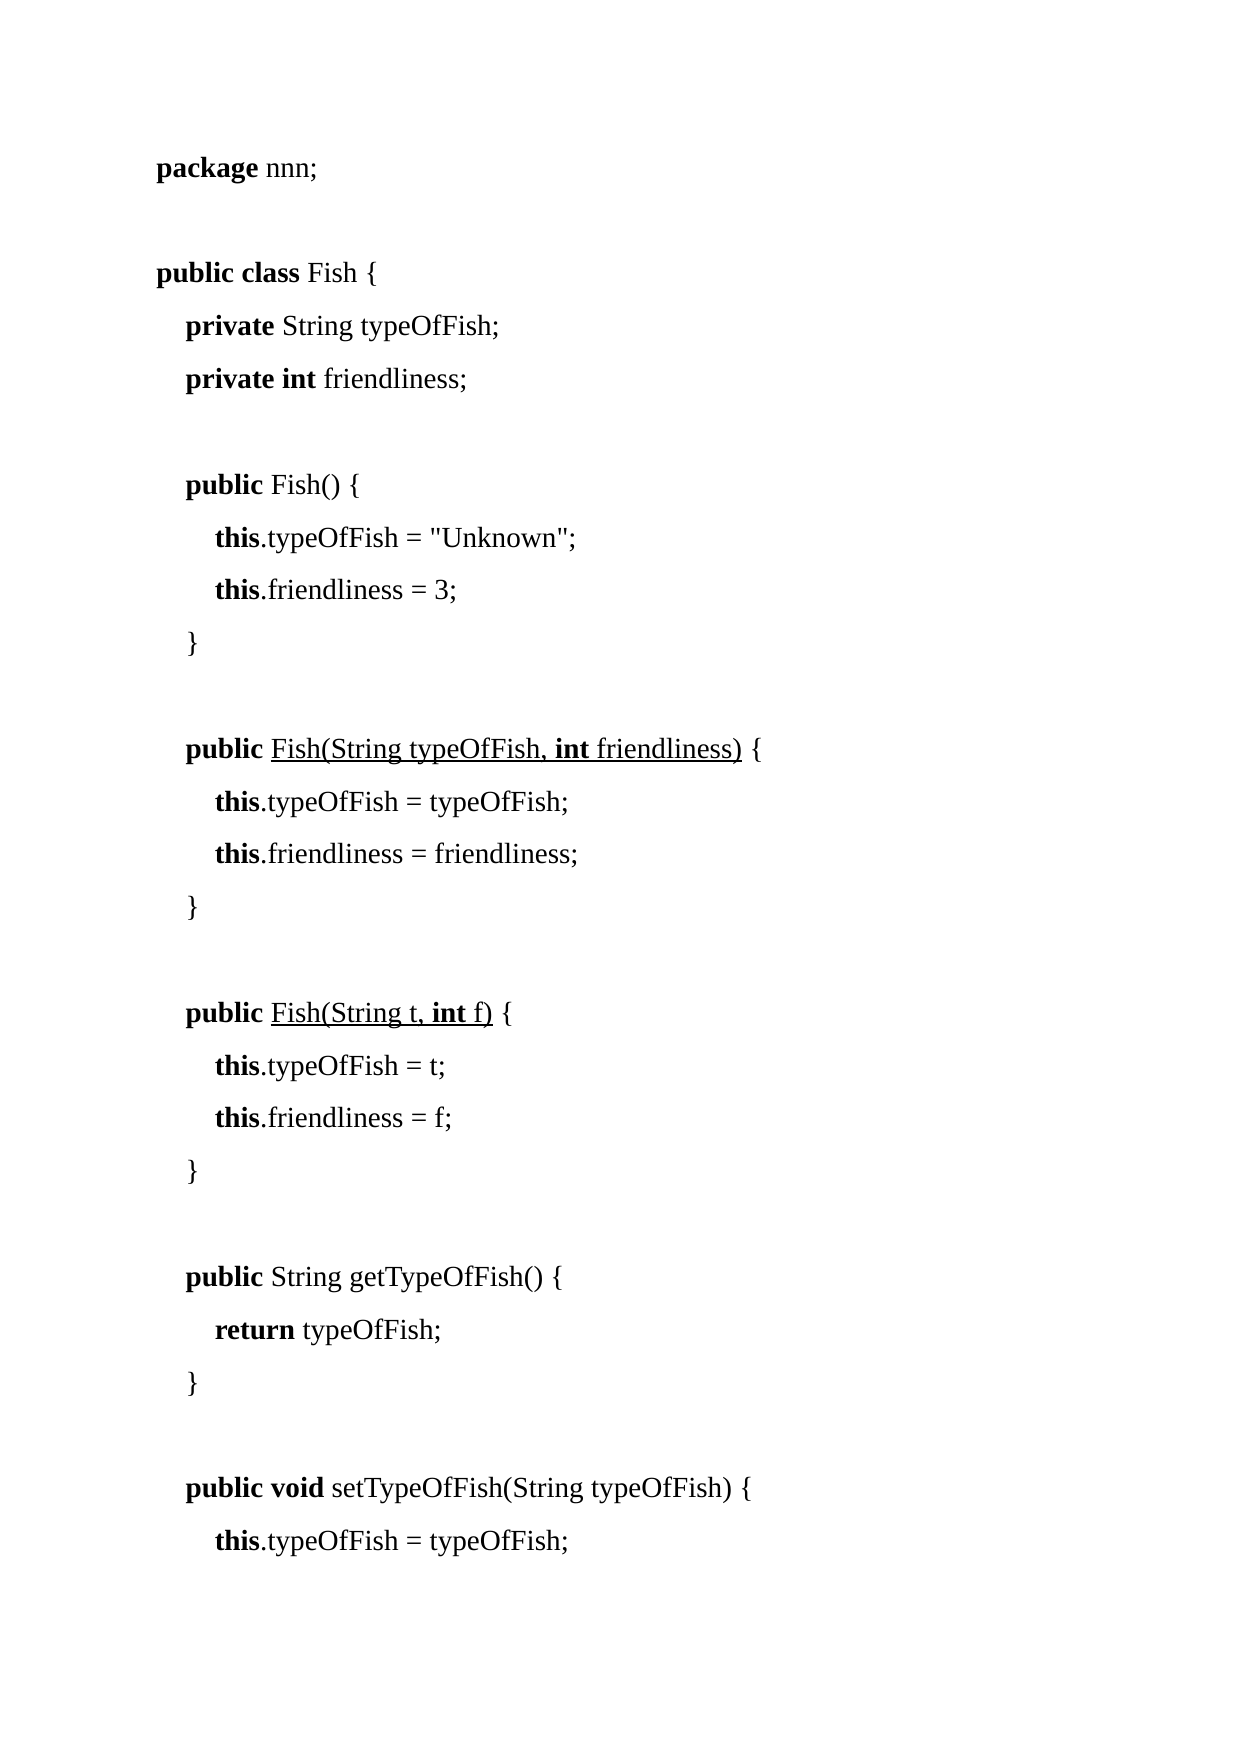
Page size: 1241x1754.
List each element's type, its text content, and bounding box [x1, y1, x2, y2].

text this.typeOfFish = t; [156, 1048, 1090, 1081]
text private String typeOfFish; [156, 308, 1090, 342]
text public Fish(String t, int f) { [156, 995, 1090, 1028]
text public Fish() { [156, 467, 1090, 500]
text this.friendliness = 3; [156, 572, 1090, 606]
text public Fish(String typeOfFish, int friendliness) { [156, 731, 1090, 764]
text } [156, 1153, 1090, 1187]
text this.typeOfFish = typeOfFish; [156, 1523, 1090, 1557]
text package nnn; [156, 150, 1090, 183]
text } [156, 625, 1090, 659]
text public String getTypeOfFish() { [156, 1259, 1090, 1293]
text return typeOfFish; [156, 1312, 1090, 1345]
text this.friendliness = friendliness; [156, 837, 1090, 870]
text this.typeOfFish = typeOfFish; [156, 784, 1090, 817]
text private int friendliness; [156, 361, 1090, 395]
text } [156, 1365, 1090, 1398]
text public class Fish { [156, 256, 1090, 289]
text } [156, 889, 1090, 923]
text this.friendliness = f; [156, 1101, 1090, 1134]
text public void setTypeOfFish(String typeOfFish) { [156, 1470, 1090, 1504]
text this.typeOfFish = "Unknown"; [156, 520, 1090, 553]
